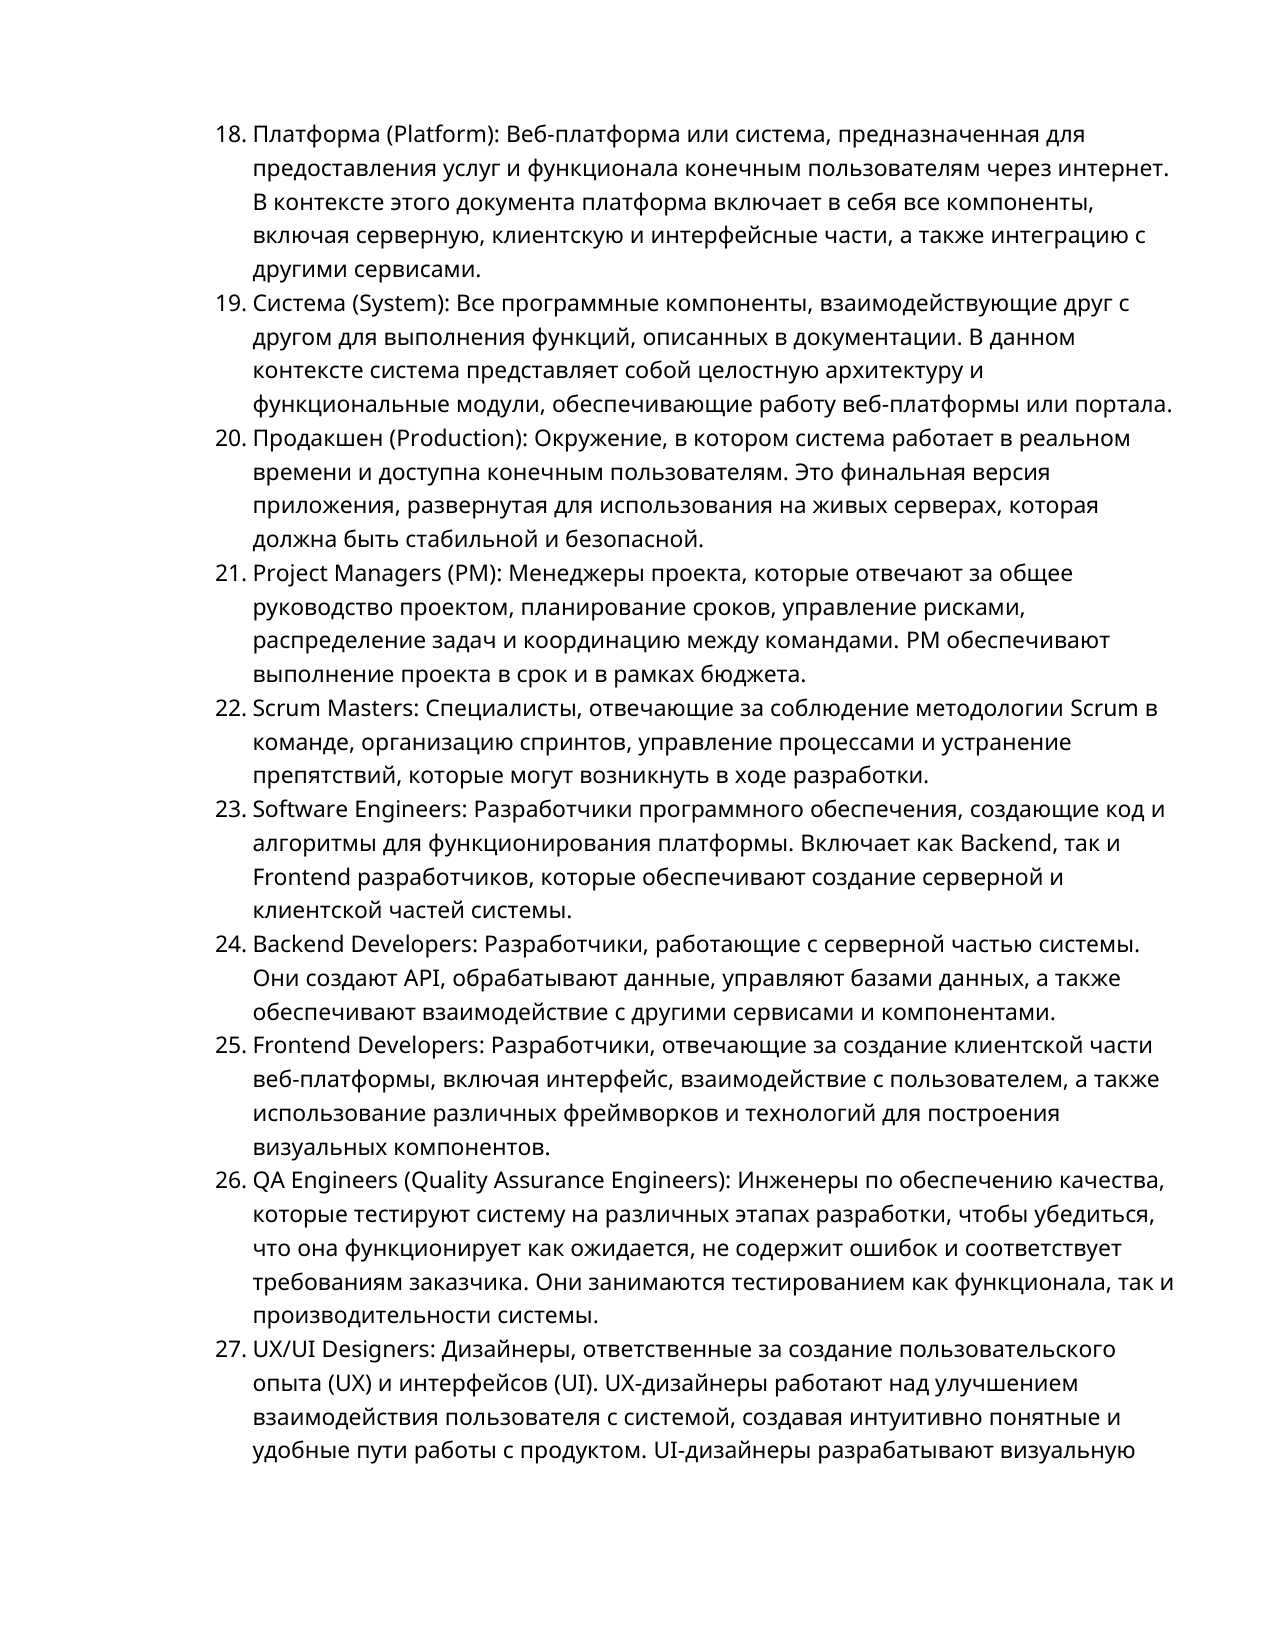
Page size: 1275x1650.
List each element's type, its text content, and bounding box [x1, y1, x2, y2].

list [215, 1333, 1186, 1466]
list Продакшен (Production): Окружение, в котором система работает в реальном времени и доступна конечным пользователям. Это финальная версия приложения, развернутая для использования на живых серверах, которая должна быть стабильной и безопасной. [215, 422, 1186, 554]
list Scrum Masters: Специалисты, отвечающие за соблюдение методологии Scrum в команде, организацию спринтов, управление процессами и устранение препятствий, которые могут возникнуть в ходе разработки. [215, 692, 1186, 791]
list Платформа (Platform): Веб-платформа или система, предназначенная для предоставления услуг и функционала конечным пользователям через интернет. В контексте этого документа платформа включает в себя все компоненты, включая серверную, клиентскую и интерфейсные части, а также интеграцию с другими сервисами. [215, 118, 1186, 284]
list Software Engineers: Разработчики программного обеспечения, создающие код и алгоритмы для функционирования платформы. Включает как Backend, так и Frontend разработчиков, которые обеспечивают создание серверной и клиентской частей системы. [215, 793, 1186, 926]
list QA Engineers (Quality Assurance Engineers): Инженеры по обеспечению качества, которые тестируют систему на различных этапах разработки, чтобы убедиться, что она функционирует как ожидается, не содержит ошибок и соответствует требованиям заказчика. Они занимаются тестированием как функционала, так и производительности системы. [215, 1164, 1186, 1331]
list Система (System): Все программные компоненты, взаимодействующие друг с другом для выполнения функций, описанных в документации. В данном контексте система представляет собой целостную архитектуру и функциональные модули, обеспечивающие работу веб-платформы или портала. [215, 287, 1186, 419]
list Backend Developers: Разработчики, работающие с серверной частью системы. Они создают API, обрабатывают данные, управляют базами данных, а также обеспечивают взаимодействие с другими сервисами и компонентами. [215, 928, 1186, 1027]
list Project Managers (PM): Менеджеры проекта, которые отвечают за общее руководство проектом, планирование сроков, управление рисками, распределение задач и координацию между командами. PM обеспечивают выполнение проекта в срок и в рамках бюджета. [215, 557, 1186, 689]
list Frontend Developers: Разработчики, отвечающие за создание клиентской части веб-платформы, включая интерфейс, взаимодействие с пользователем, а также использование различных фреймворков и технологий для построения визуальных компонентов. [215, 1029, 1186, 1162]
